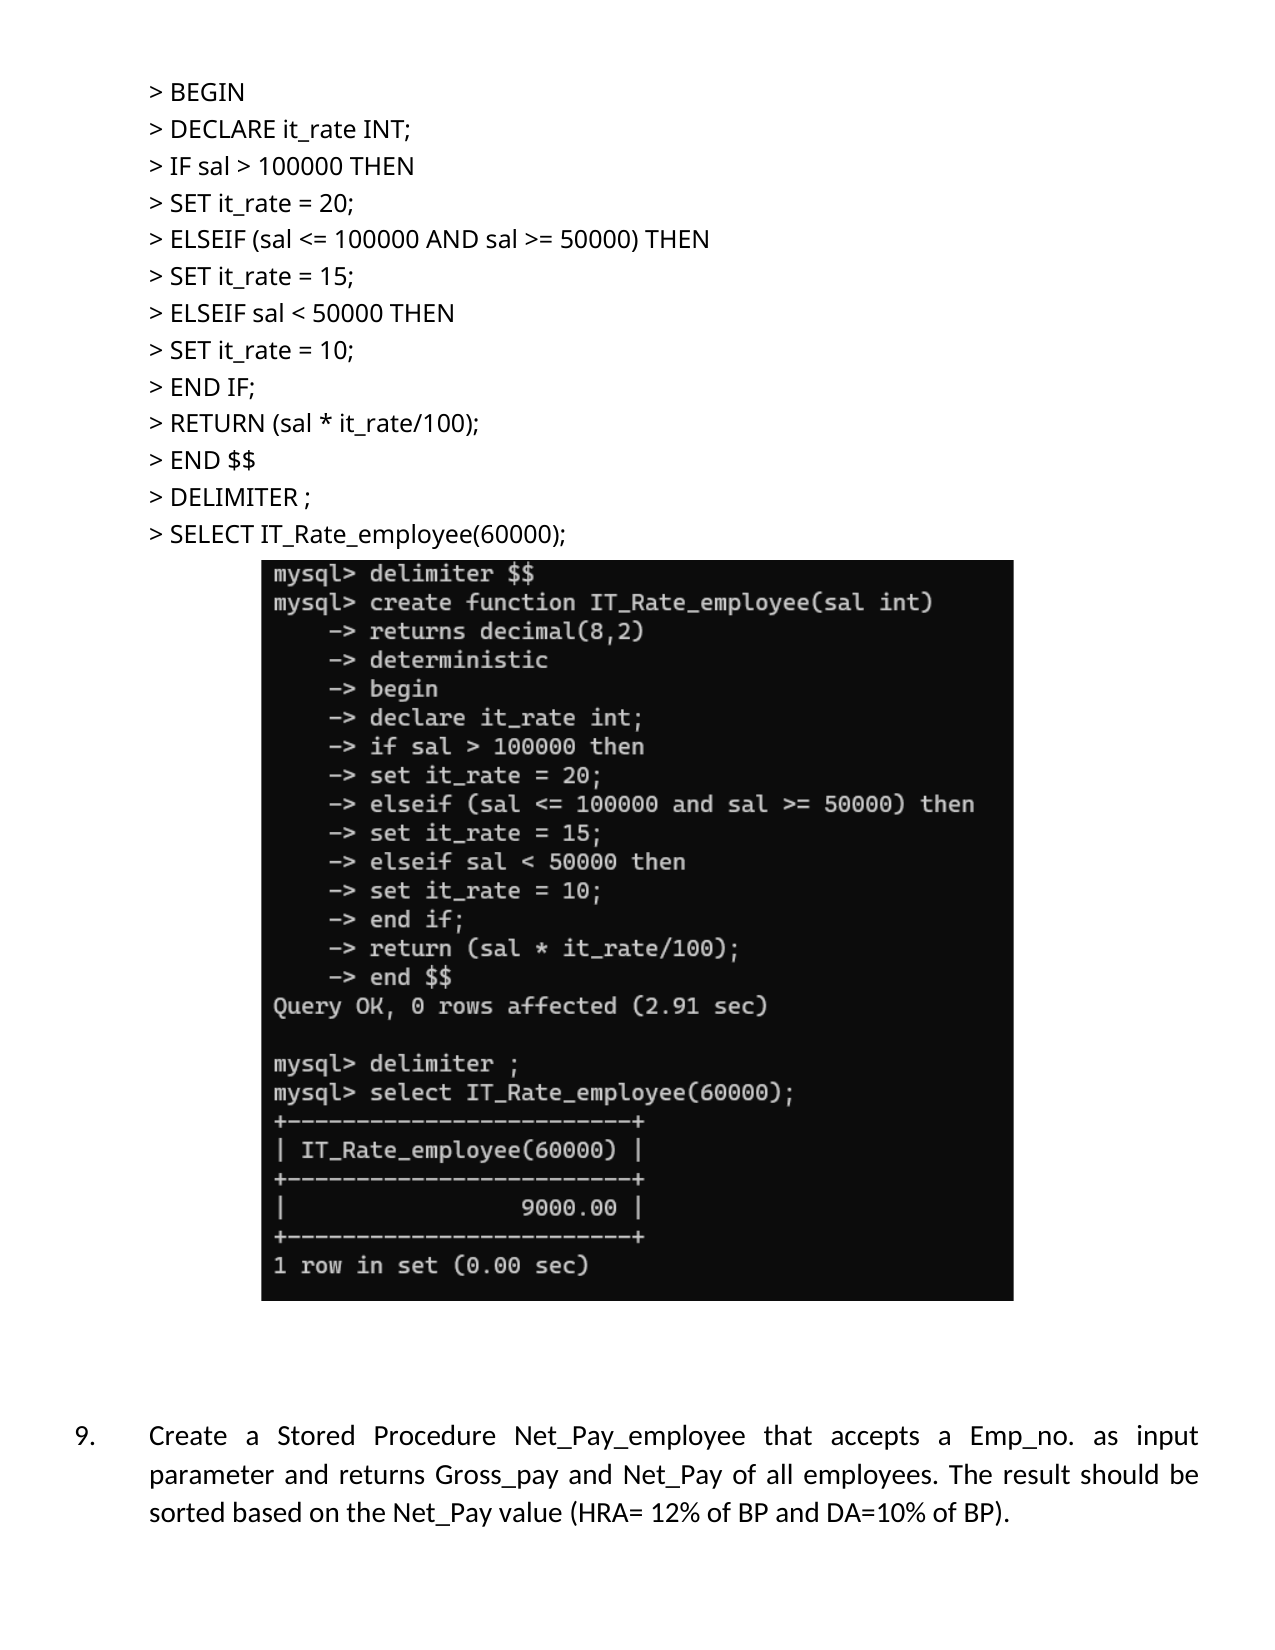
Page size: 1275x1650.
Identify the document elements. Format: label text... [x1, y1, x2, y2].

list > RETURN (sal * it_rate/100); [149, 406, 1200, 440]
list > DECLARE it_rate INT; [149, 112, 1200, 146]
list > SET it_rate = 20; [149, 185, 1200, 219]
list > DELIMITER ; [149, 479, 1200, 513]
list > ELSEIF sal < 50000 THEN [149, 296, 1200, 330]
list > SELECT IT_Rate_employee(60000); [149, 516, 1200, 550]
list > END $$ [149, 443, 1200, 477]
list > END IF; [149, 369, 1200, 403]
list Create a Stored Procedure Net_Pay_employee that accepts a Emp_no. as input parameter and returns Gross_pay and Net_Pay of all employees. The result should be sorted based on the Net_Pay value (HRA= 12% of BP and DA=10% of BP). [74, 1417, 1200, 1530]
list > IF sal > 100000 THEN [149, 148, 1200, 183]
picture [261, 560, 1014, 1301]
list > ELSEIF (sal <= 100000 AND sal >= 50000) THEN [149, 222, 1200, 256]
list > SET it_rate = 15; [149, 259, 1200, 293]
list > BEGIN [149, 75, 1200, 109]
list > SET it_rate = 10; [149, 332, 1200, 366]
